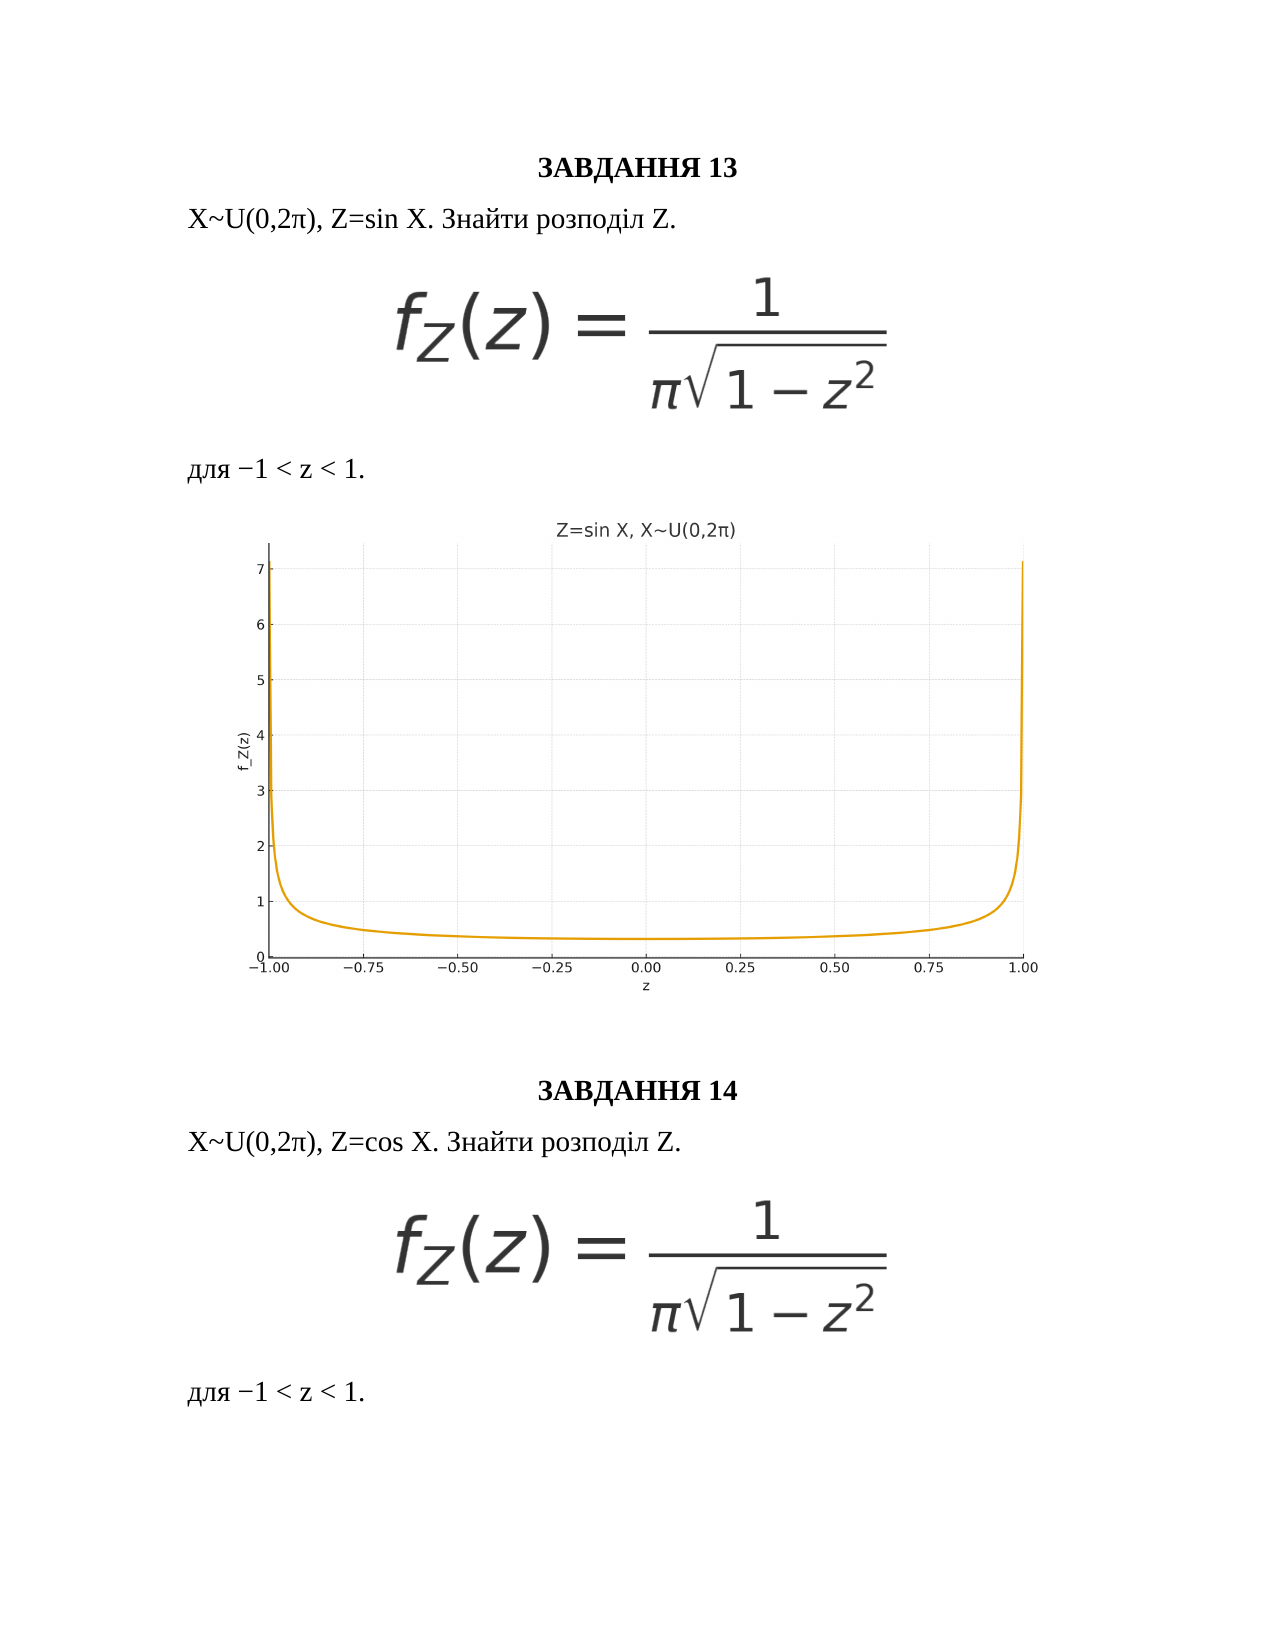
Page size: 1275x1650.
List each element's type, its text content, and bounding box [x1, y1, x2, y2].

subtitle Завдання 14 [187, 1073, 1087, 1107]
picture [375, 260, 901, 426]
subtitle Завдання 13 [187, 150, 1087, 183]
picture [375, 1183, 901, 1349]
text X~U(0,2π), Z=sin X. Знайти розподіл Z. [187, 201, 1087, 234]
text для −1 < z < 1. [187, 451, 1087, 485]
text X~U(0,2π), Z=cos X. Знайти розподіл Z. [187, 1124, 1087, 1158]
picture [225, 510, 1050, 1006]
text для −1 < z < 1. [187, 1374, 1087, 1408]
